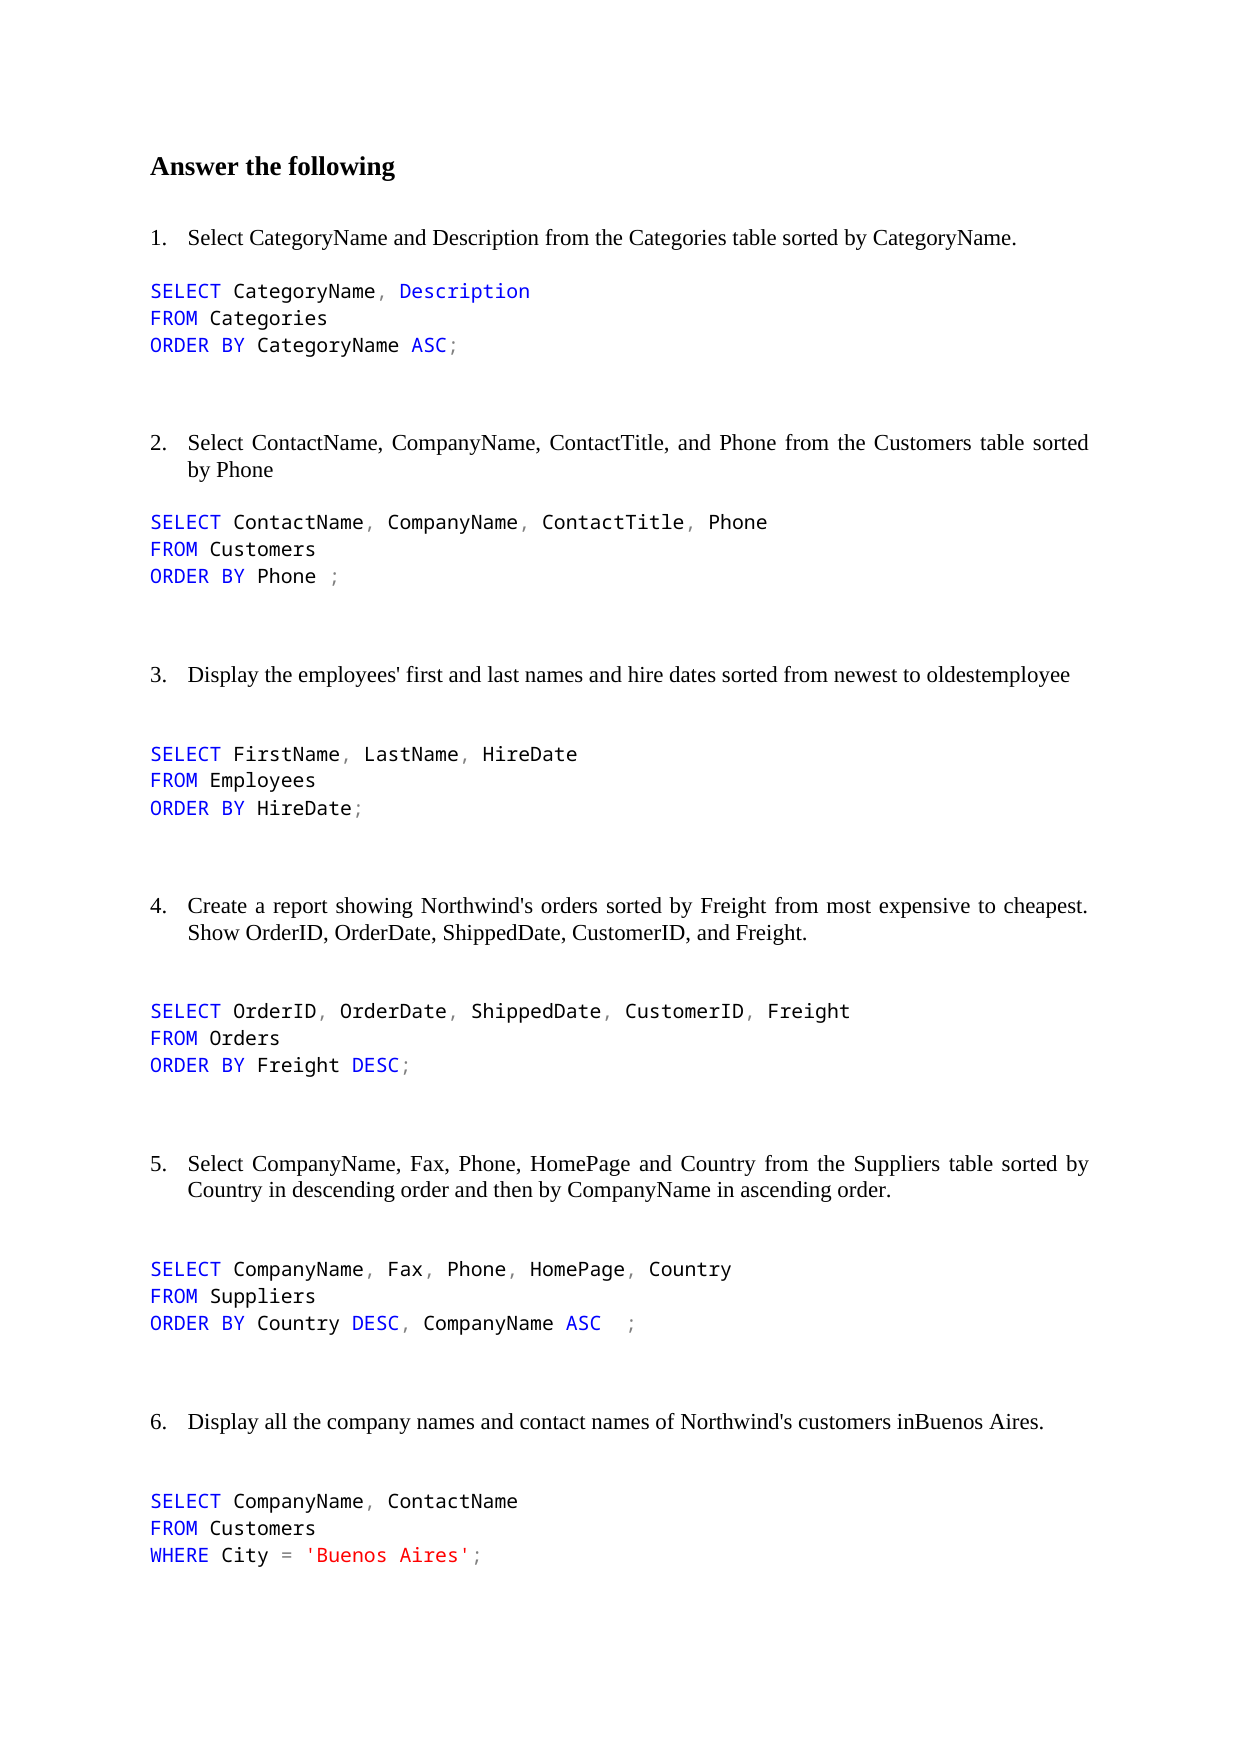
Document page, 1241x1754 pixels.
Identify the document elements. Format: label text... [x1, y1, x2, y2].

list Display the employees' first and last names and hire dates sorted from newest to oldestemployee [150, 661, 1090, 687]
list Create a report showing Northwind's orders sorted by Freight from most expensive to cheapest. Show OrderID, OrderDate, ShippedDate, CustomerID, and Freight. [150, 892, 1090, 945]
text WHERE City = 'Buenos Aires'; [150, 1541, 1090, 1568]
text SELECT OrderID, OrderDate, ShippedDate, CustomerID, Freight [150, 998, 1090, 1024]
text ORDER BY HireDate; [150, 794, 1090, 821]
list Select ContactName, CompanyName, ContactTitle, and Phone from the Customers table sorted by Phone [150, 429, 1090, 482]
text SELECT FirstName, LastName, HireDate [150, 740, 1090, 767]
text ORDER BY Phone ; [150, 562, 1090, 589]
text SELECT CompanyName, ContactName [150, 1487, 1090, 1514]
list Select CategoryName and Description from the Categories table sorted by CategoryName. [150, 224, 1090, 251]
text ORDER BY Country DESC, CompanyName ASC ; [150, 1309, 1090, 1336]
list Select CompanyName, Fax, Phone, HomePage and Country from the Suppliers table sorted by Country in descending order and then by CompanyName in ascending order. [150, 1150, 1090, 1203]
text FROM Customers [150, 535, 1090, 562]
text FROM Categories [150, 304, 1090, 331]
text ORDER BY CategoryName ASC; [150, 331, 1090, 358]
text SELECT CompanyName, Fax, Phone, HomePage, Country [150, 1255, 1090, 1282]
text Answer the following [150, 150, 1090, 181]
text FROM Customers [150, 1514, 1090, 1541]
text SELECT CategoryName, Description [150, 277, 1090, 304]
text FROM Employees [150, 767, 1090, 794]
text SELECT ContactName, CompanyName, ContactTitle, Phone [150, 508, 1090, 535]
text ORDER BY Freight DESC; [150, 1052, 1090, 1078]
list Display all the company names and contact names of Northwind's customers inBuenos Aires. [150, 1408, 1090, 1434]
text FROM Suppliers [150, 1282, 1090, 1309]
text FROM Orders [150, 1024, 1090, 1052]
